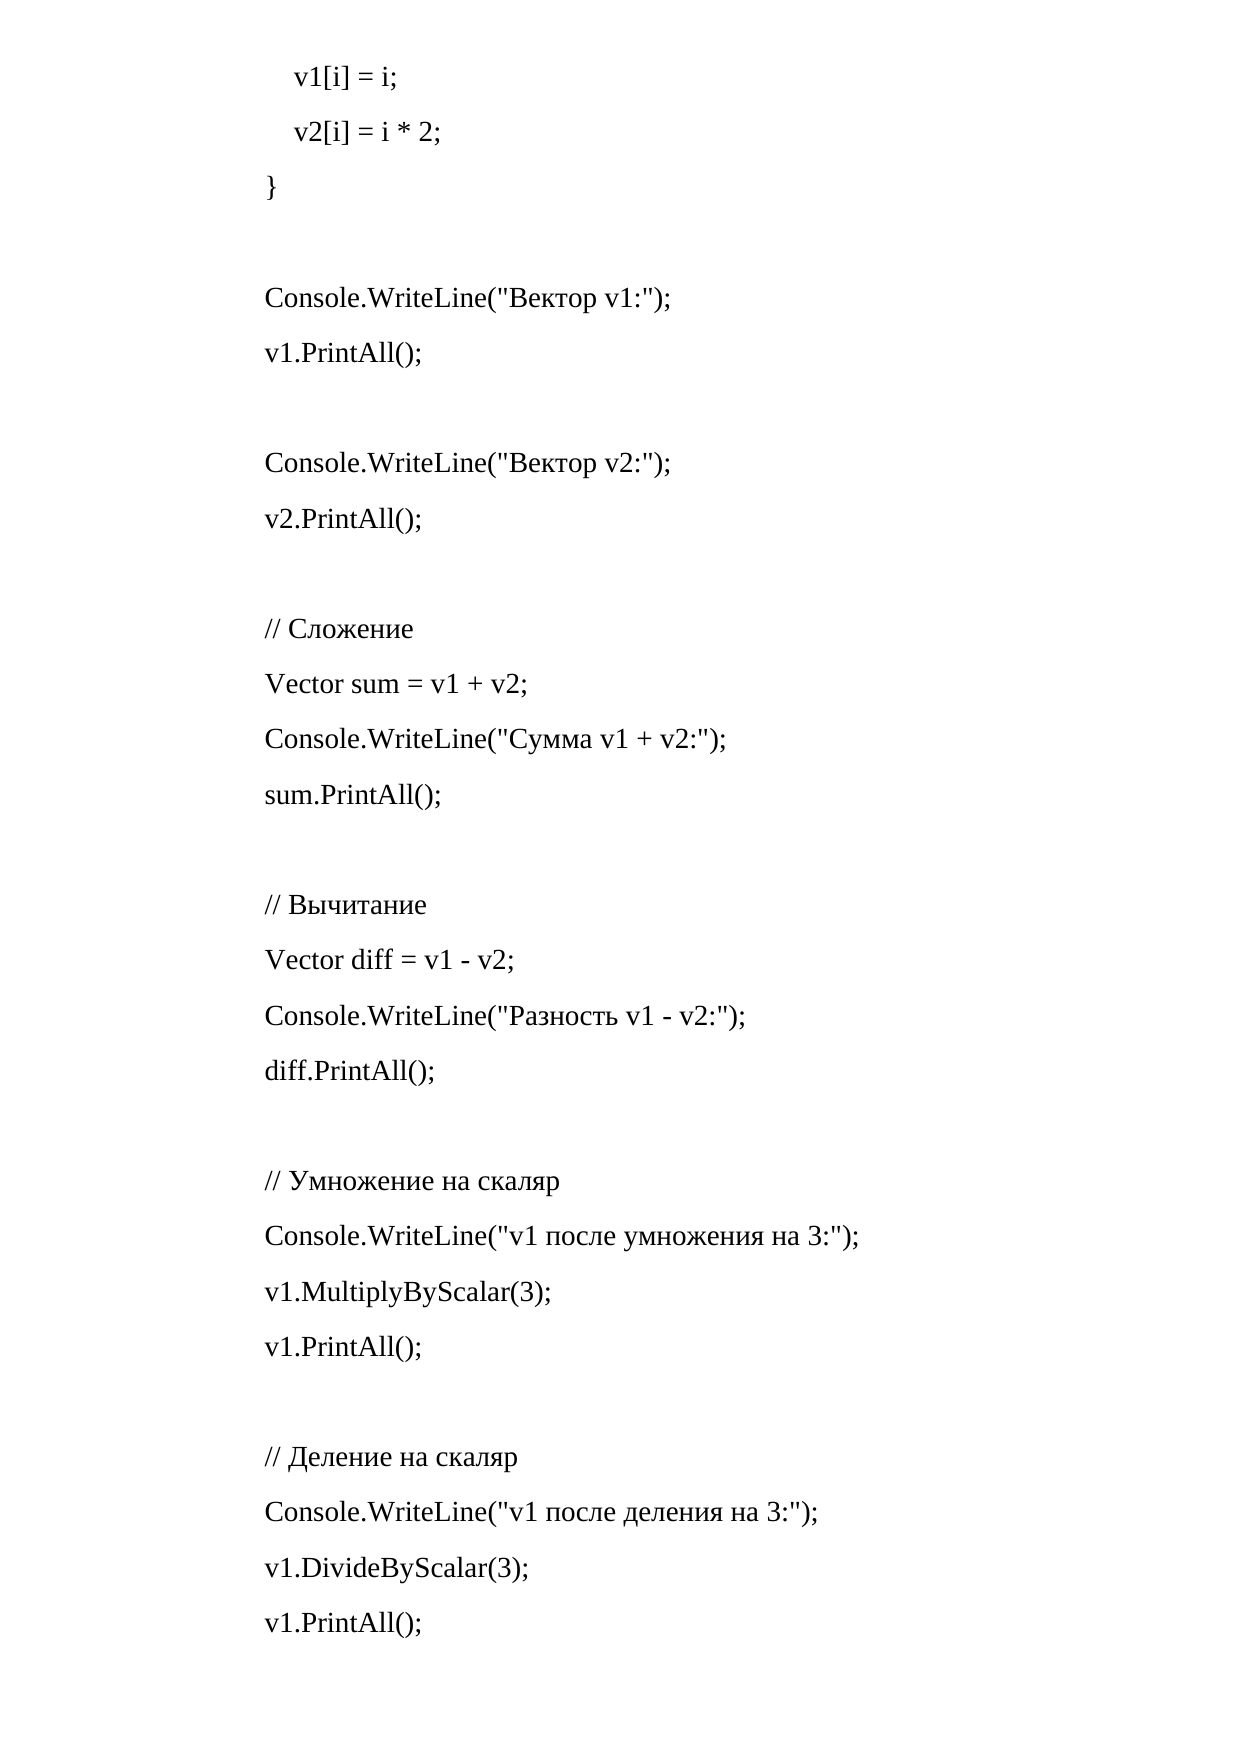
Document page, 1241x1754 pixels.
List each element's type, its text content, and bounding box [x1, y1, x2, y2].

text v1.PrintAll(); [148, 1329, 1169, 1362]
text Console.WriteLine("Вектор v2:"); [148, 446, 1169, 479]
text v1[i] = i; [148, 59, 1169, 93]
text Vector sum = v1 + v2; [148, 666, 1169, 700]
text v2.PrintAll(); [148, 501, 1169, 534]
text Console.WriteLine("Вектор v1:"); [148, 280, 1169, 313]
text Console.WriteLine("Сумма v1 + v2:"); [148, 722, 1169, 755]
text v1.PrintAll(); [148, 335, 1169, 369]
text // Вычитание [148, 887, 1169, 921]
text v2[i] = i * 2; [148, 114, 1169, 148]
text // Умножение на скаляр [148, 1163, 1169, 1197]
text // Сложение [148, 611, 1169, 645]
text sum.PrintAll(); [148, 777, 1169, 810]
text diff.PrintAll(); [148, 1053, 1169, 1086]
text Console.WriteLine("Разность v1 - v2:"); [148, 998, 1169, 1031]
text // Деление на скаляр [148, 1439, 1169, 1473]
text Console.WriteLine("v1 после деления на 3:"); [148, 1494, 1169, 1528]
text v1.MultiplyByScalar(3); [148, 1274, 1169, 1307]
text Console.WriteLine("v1 после умножения на 3:"); [148, 1218, 1169, 1252]
text v1.DivideByScalar(3); [148, 1550, 1169, 1583]
text Vector diff = v1 - v2; [148, 942, 1169, 976]
text } [148, 169, 1169, 203]
text v1.PrintAll(); [148, 1605, 1169, 1638]
